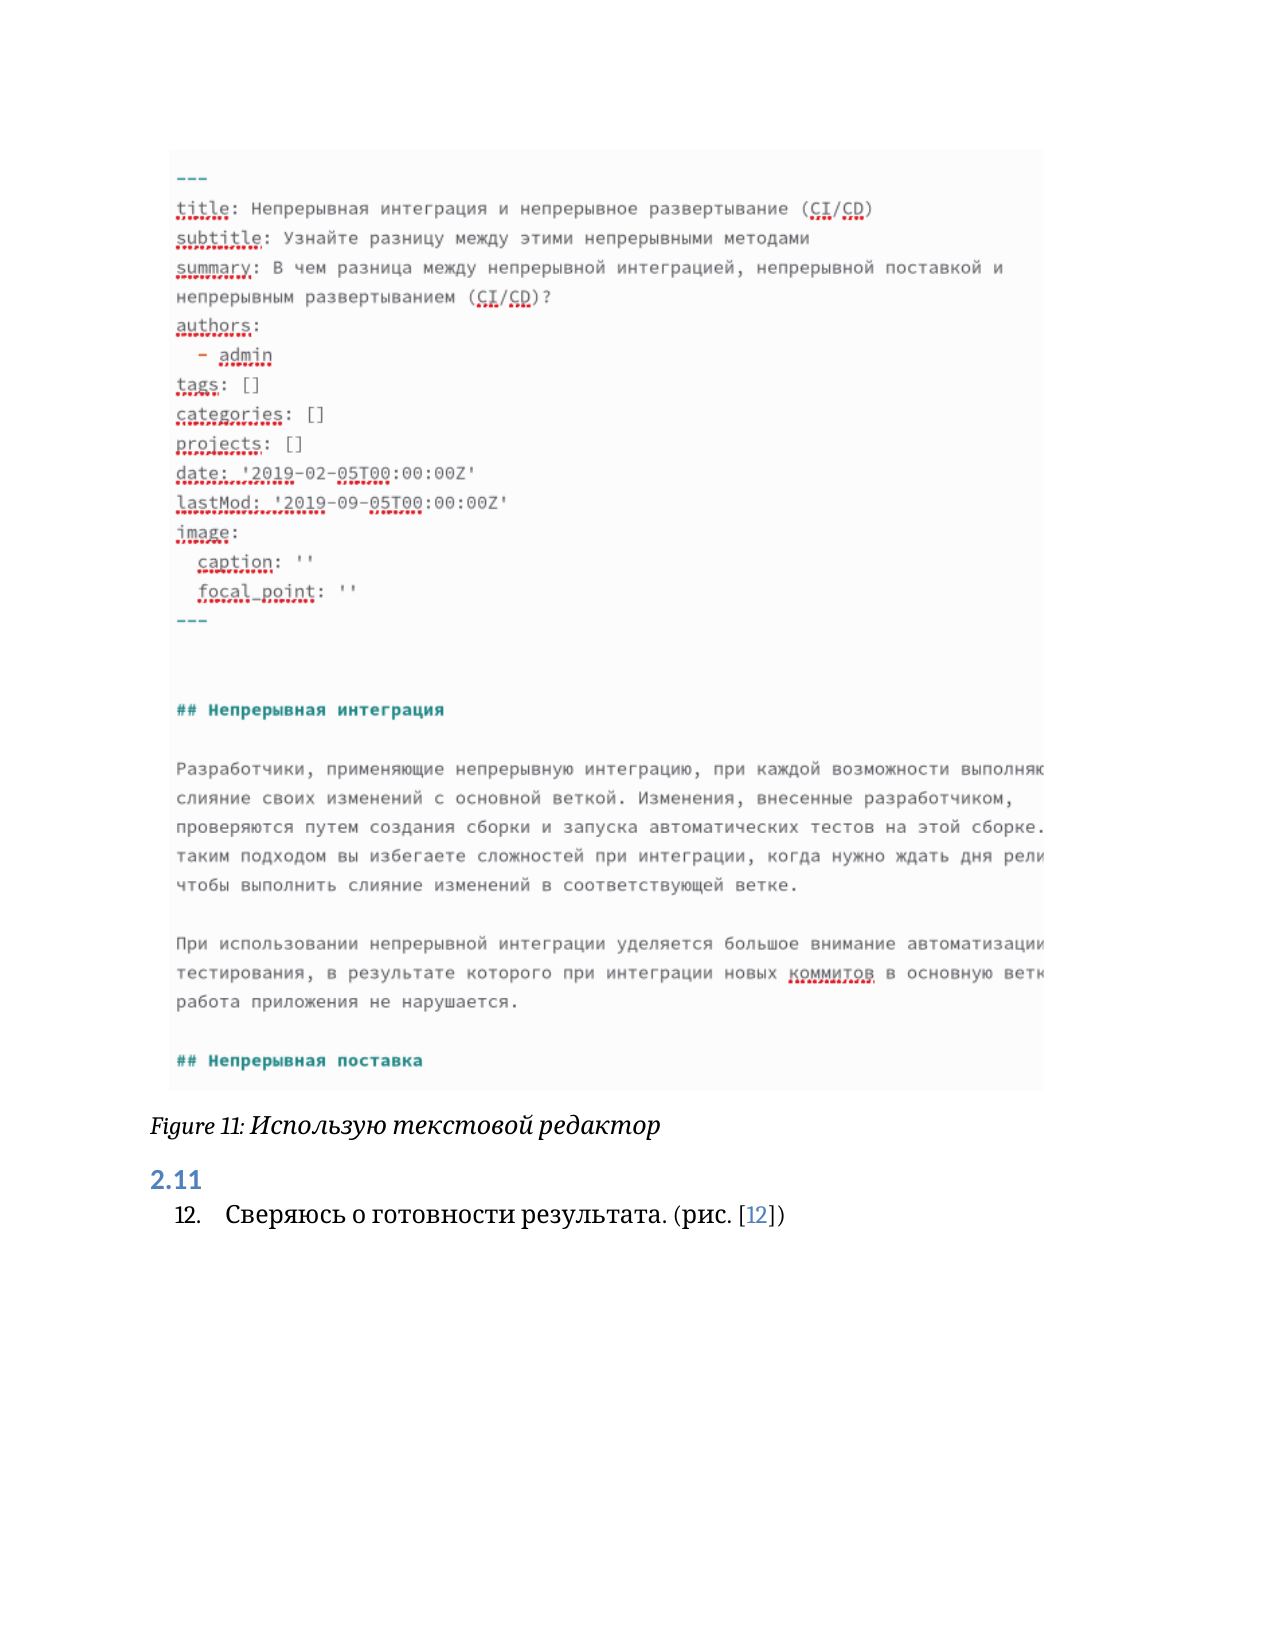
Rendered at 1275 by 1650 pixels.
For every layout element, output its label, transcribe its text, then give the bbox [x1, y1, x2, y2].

picture [168, 150, 1044, 1091]
list Сверяюсь о готовности результата. (рис. [12]) [175, 1201, 1125, 1229]
text Figure 11: Использую текстовой редактор [150, 1112, 1125, 1140]
subtitle 2.11 [150, 1161, 1125, 1197]
